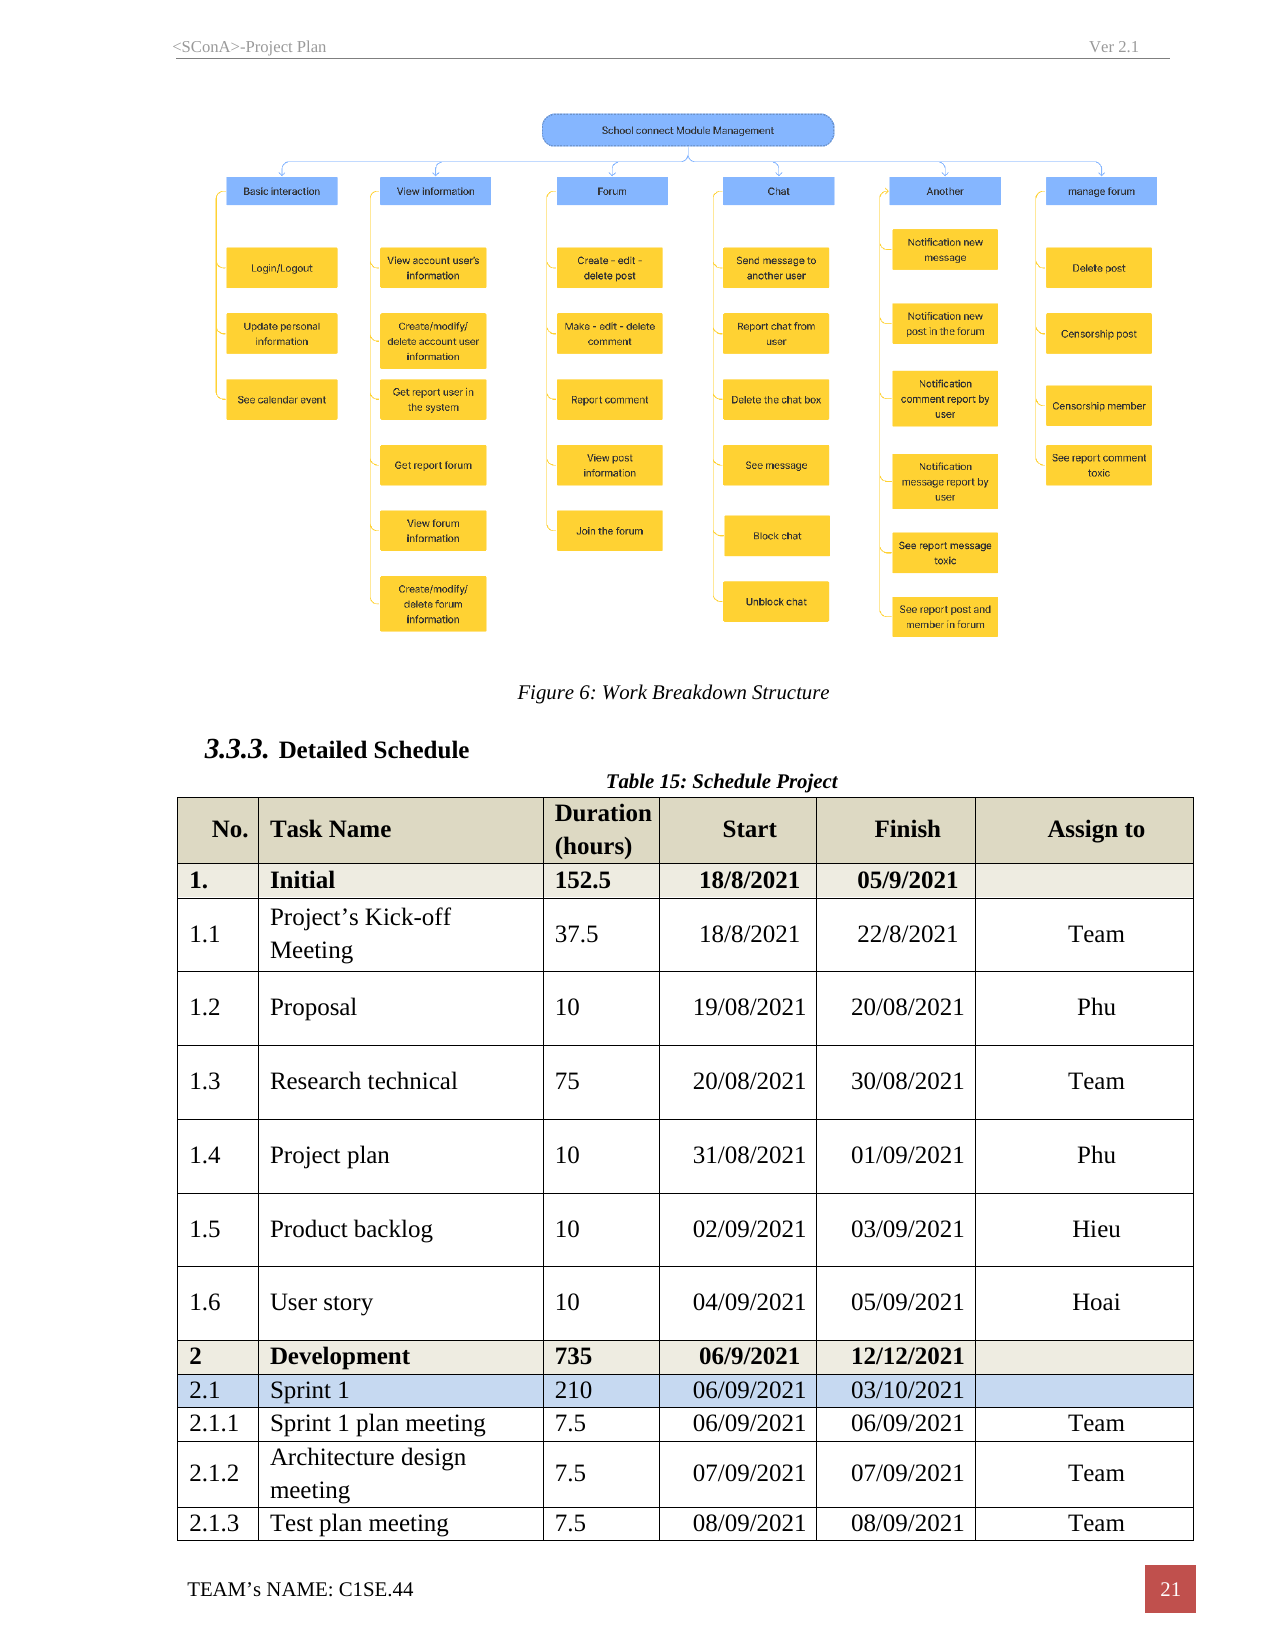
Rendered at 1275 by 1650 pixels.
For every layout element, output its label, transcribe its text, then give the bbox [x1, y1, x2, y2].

table_cell Proposal [259, 972, 543, 1045]
table_cell Development [259, 1341, 543, 1374]
table_cell 210 [544, 1375, 659, 1407]
table_header No. [178, 798, 258, 863]
table_cell 37.5 [544, 899, 659, 971]
table_cell Initial [259, 864, 543, 897]
table_cell Hoai [976, 1267, 1193, 1340]
table_cell 06/09/2021 [660, 1375, 816, 1407]
table_header Start [660, 798, 816, 863]
table_cell 2.1.1 [178, 1408, 258, 1441]
table_cell 30/08/2021 [817, 1046, 975, 1119]
table_cell 03/09/2021 [817, 1194, 975, 1266]
table_cell 01/09/2021 [817, 1120, 975, 1192]
table_cell 10 [544, 1120, 659, 1192]
table_cell 735 [544, 1341, 659, 1374]
table_cell 03/10/2021 [817, 1375, 975, 1407]
table_cell 1.2 [178, 972, 258, 1045]
table_cell 1.4 [178, 1120, 258, 1192]
table_cell 1.6 [178, 1267, 258, 1340]
table_cell 07/09/2021 [660, 1442, 816, 1507]
table_cell 04/09/2021 [660, 1267, 816, 1340]
table_cell 2.1.2 [178, 1442, 258, 1507]
table_cell [976, 1375, 1193, 1407]
table_cell 7.5 [544, 1442, 659, 1507]
text Figure 6: Work Breakdown Structure [232, 680, 1115, 704]
table_cell Team [976, 1046, 1193, 1119]
list Detailed Schedule [204, 731, 1196, 764]
table_cell Phu [976, 972, 1193, 1045]
table_cell 18/8/2021 [660, 899, 816, 971]
table_cell Test plan meeting [259, 1508, 543, 1540]
table_header Finish [817, 798, 975, 863]
table_cell 02/09/2021 [660, 1194, 816, 1266]
table_cell Product backlog [259, 1194, 543, 1266]
table_cell 1.1 [178, 899, 258, 971]
table_cell 7.5 [544, 1408, 659, 1441]
table_cell Sprint 1 [259, 1375, 543, 1407]
table_cell 05/09/2021 [817, 1267, 975, 1340]
table_cell 75 [544, 1046, 659, 1119]
table_cell Hieu [976, 1194, 1193, 1266]
table_header Task Name [259, 798, 543, 863]
table_cell 10 [544, 1194, 659, 1266]
table_cell 18/8/2021 [660, 864, 816, 897]
table_cell 19/08/2021 [660, 972, 816, 1045]
table_cell 10 [544, 972, 659, 1045]
table_cell 12/12/2021 [817, 1341, 975, 1374]
table_cell Team [976, 1442, 1193, 1507]
table_cell 1. [178, 864, 258, 897]
table_cell Team [976, 1408, 1193, 1441]
table_cell 06/09/2021 [817, 1408, 975, 1441]
table_cell Project plan [259, 1120, 543, 1192]
table_cell 2.1 [178, 1375, 258, 1407]
table_cell Phu [976, 1120, 1193, 1192]
table_cell 7.5 [544, 1508, 659, 1540]
table_cell 1.3 [178, 1046, 258, 1119]
table_cell 10 [544, 1267, 659, 1340]
table_header Assign to [976, 798, 1193, 863]
table_cell Research technical [259, 1046, 543, 1119]
table_cell 07/09/2021 [817, 1442, 975, 1507]
table_cell 05/9/2021 [817, 864, 975, 897]
table_cell Team [976, 899, 1193, 971]
table_cell 08/09/2021 [817, 1508, 975, 1540]
table_cell [976, 1341, 1193, 1374]
table_cell [976, 864, 1193, 897]
picture [175, 73, 1197, 677]
table_cell Architecture design meeting [259, 1442, 543, 1507]
table_cell Team [976, 1508, 1193, 1540]
table_cell 152.5 [544, 864, 659, 897]
table_cell 08/09/2021 [660, 1508, 816, 1540]
table_cell 20/08/2021 [660, 1046, 816, 1119]
table_cell Project’s Kick-off Meeting [259, 899, 543, 971]
table_cell 31/08/2021 [660, 1120, 816, 1192]
table_cell Sprint 1 plan meeting [259, 1408, 543, 1441]
table_cell 06/09/2021 [660, 1408, 816, 1441]
table_header Duration (hours) [544, 798, 659, 863]
table_cell 2 [178, 1341, 258, 1374]
table_cell User story [259, 1267, 543, 1340]
table_cell 22/8/2021 [817, 899, 975, 971]
table_cell 06/9/2021 [660, 1341, 816, 1374]
table_cell 20/08/2021 [817, 972, 975, 1045]
subtitle Table 15: Schedule Project [247, 769, 1196, 793]
table_cell 2.1.3 [178, 1508, 258, 1540]
table_cell 1.5 [178, 1194, 258, 1266]
